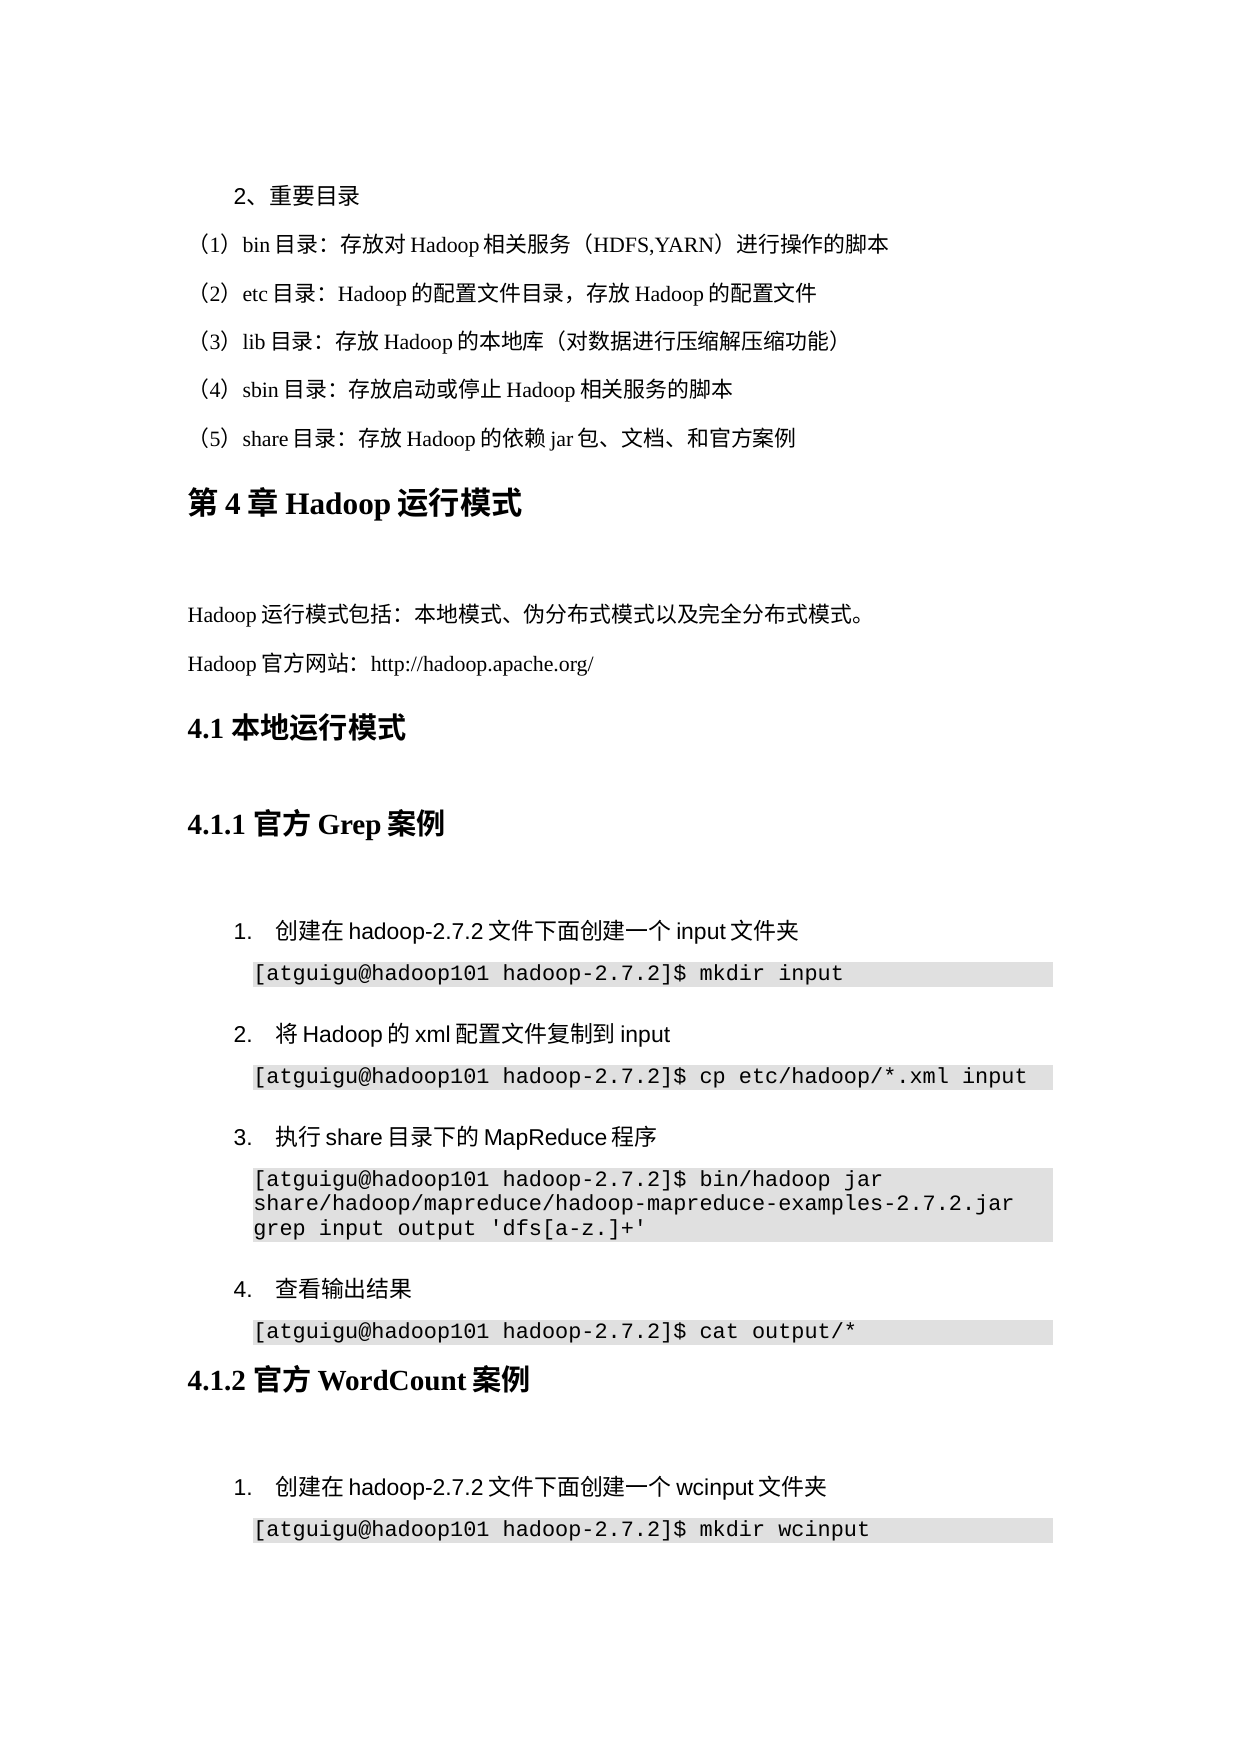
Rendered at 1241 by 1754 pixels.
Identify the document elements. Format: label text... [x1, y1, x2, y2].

text （1）bin目录：存放对Hadoop相关服务（HDFS,YARN）进行操作的脚本 [187, 227, 1053, 259]
text [atguigu@hadoop101 hadoop-2.7.2]$ bin/hadoop jar [253, 1168, 1053, 1192]
text 3. 执行share目录下的MapReduce程序 [187, 1103, 1053, 1168]
text [atguigu@hadoop101 hadoop-2.7.2]$ mkdir wcinput [253, 1518, 1053, 1543]
text [atguigu@hadoop101 hadoop-2.7.2]$ cat output/* [253, 1320, 1053, 1345]
text （3）lib目录：存放Hadoop的本地库（对数据进行压缩解压缩功能） [187, 324, 1053, 356]
subtitle 4.1.1 官方Grep案例 [187, 789, 1053, 854]
text 2. 将Hadoop的xml配置文件复制到input [187, 1000, 1053, 1065]
text 1. 创建在hadoop-2.7.2文件下面创建一个wcinput文件夹 [187, 1453, 1053, 1518]
text [atguigu@hadoop101 hadoop-2.7.2]$ mkdir input [253, 962, 1053, 987]
text [atguigu@hadoop101 hadoop-2.7.2]$ cp etc/hadoop/*.xml input [253, 1065, 1053, 1090]
text （2）etc目录：Hadoop的配置文件目录，存放Hadoop的配置文件 [187, 275, 1053, 308]
text （5）share目录：存放Hadoop的依赖jar包、文档、和官方案例 [187, 420, 1053, 453]
text Hadoop运行模式包括：本地模式、伪分布式模式以及完全分布式模式。 [187, 597, 1053, 629]
text share/hadoop/mapreduce/hadoop-mapreduce-examples-2.7.2.jar grep input output 'dfs[a-z.]+' [253, 1192, 1053, 1242]
text Hadoop官方网站：http://hadoop.apache.org/ [187, 645, 1053, 678]
text 2、重要目录 [187, 162, 1053, 227]
subtitle 4.1 本地运行模式 [187, 693, 1053, 758]
subtitle 第4章 Hadoop运行模式 [187, 469, 1053, 534]
text 1. 创建在hadoop-2.7.2文件下面创建一个input文件夹 [187, 897, 1053, 962]
subtitle 4.1.2 官方WordCount案例 [187, 1345, 1053, 1410]
text （4）sbin目录：存放启动或停止Hadoop相关服务的脚本 [187, 372, 1053, 404]
text 4. 查看输出结果 [187, 1255, 1053, 1320]
